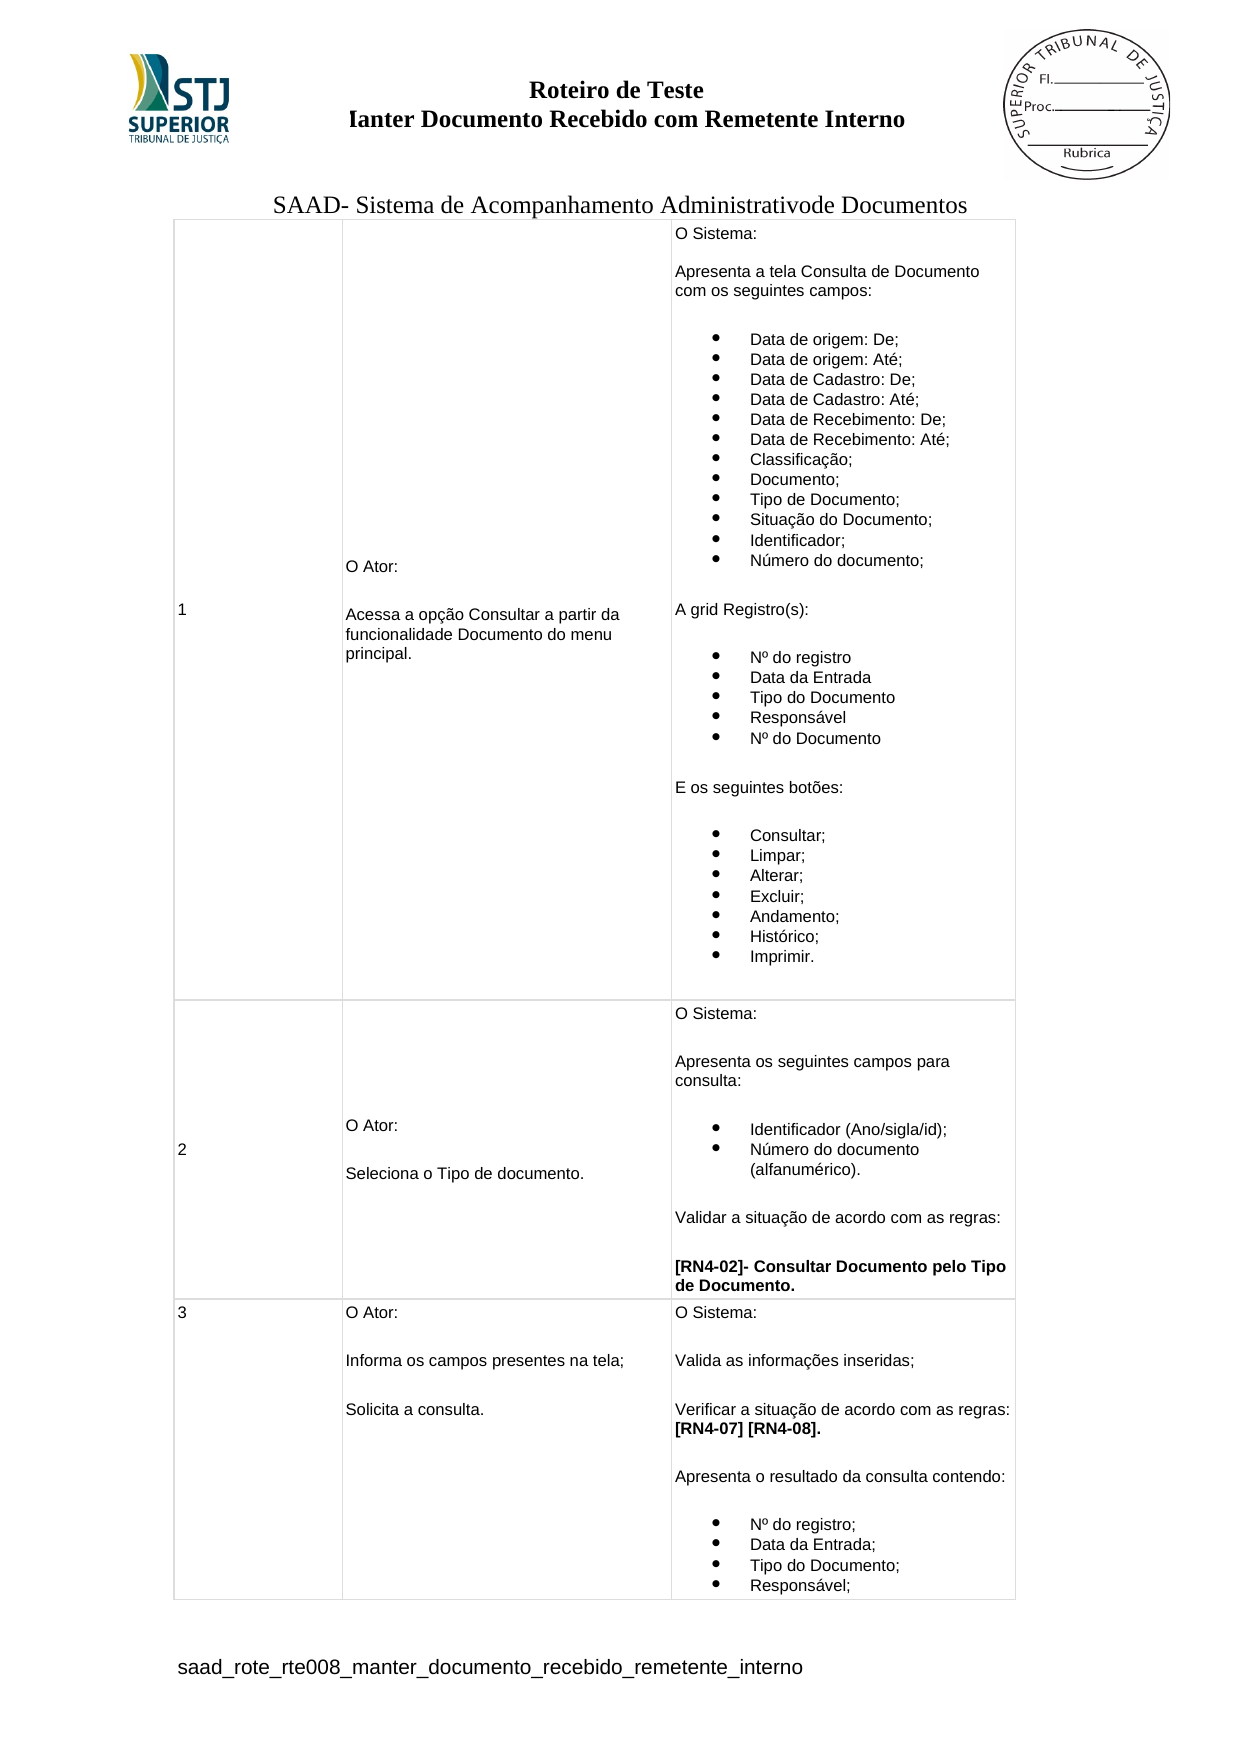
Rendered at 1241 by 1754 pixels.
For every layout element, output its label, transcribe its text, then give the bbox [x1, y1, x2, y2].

table_cell O Sistema: Apresenta a tela Consulta de Documento com os seguintes campos: Data de origem: De; Data de origem: Até; Data de Cadastro: De; Data de Cadastro: Até; Data de Recebimento: De; Data de Recebimento: Até; Classificação; Documento; Tipo de Documento; Situação do Documento; Identificador; Número do documento; A grid Registro(s): Nº do registro Data da Entrada Tipo do Documento Responsável Nº do Documento E os seguintes botões: Consultar; Limpar; Alterar; Excluir; Andamento; Histórico; Imprimir. [672, 220, 1015, 999]
table_cell 1 [175, 220, 342, 999]
table_cell O Sistema: Apresenta os seguintes campos para consulta: Identificador (Ano/sigla/id); Número do documento (alfanumérico). Validar a situação de acordo com as regras: [RN4-02]- Consultar Documento pelo Tipo de Documento. [672, 1001, 1015, 1298]
table_cell O Ator: Seleciona o Tipo de documento. [343, 1001, 671, 1298]
table_cell O Ator: Acessa a opção Consultar a partir da funcionalidade Documento do menu principal. [343, 220, 671, 999]
picture [1003, 29, 1171, 180]
table_cell 2 [175, 1001, 342, 1298]
table_cell 3 [175, 1300, 342, 1599]
table_cell O Ator: Informa os campos presentes na tela; Solicita a consulta. [343, 1300, 671, 1599]
picture [127, 52, 230, 144]
